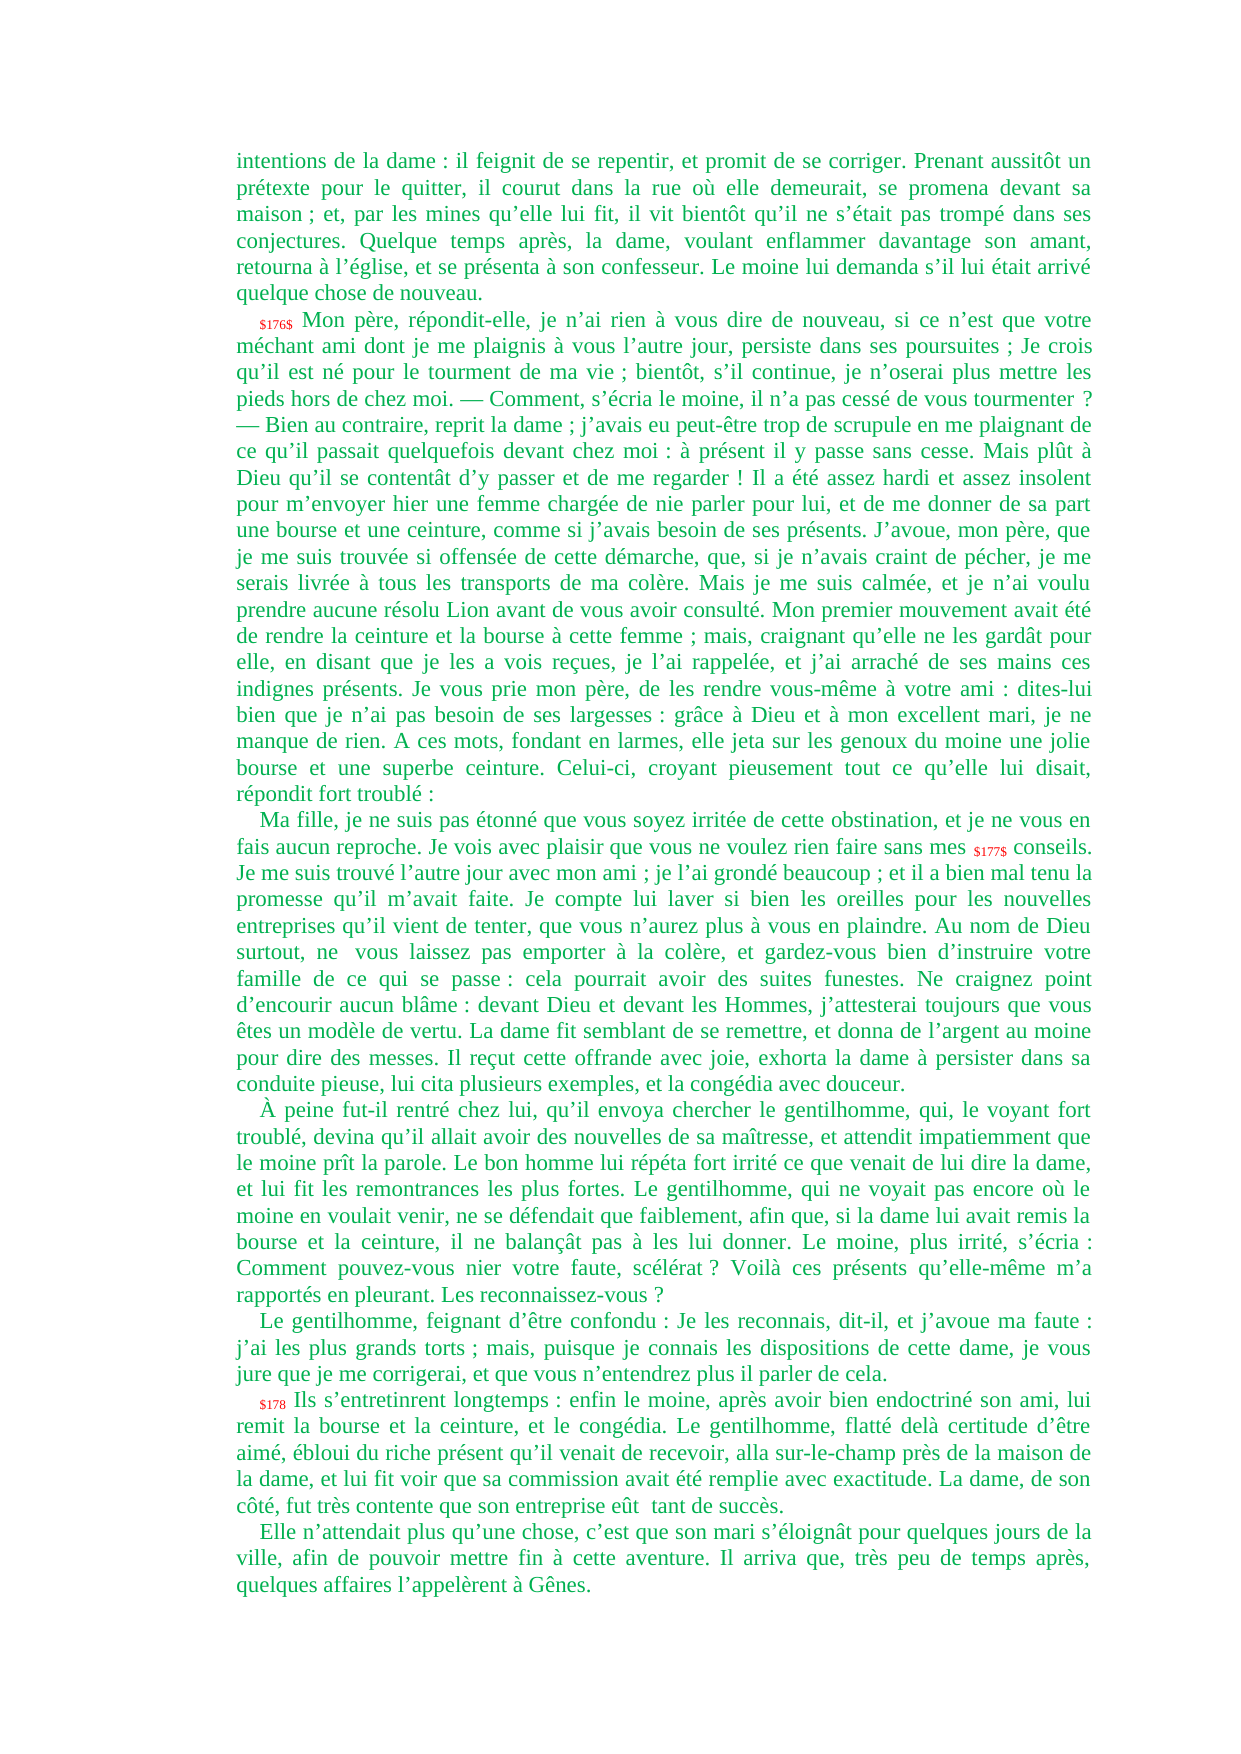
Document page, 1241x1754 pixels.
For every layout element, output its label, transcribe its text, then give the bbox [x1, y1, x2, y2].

text À peine fut-il rentré chez lui, qu’il envoya chercher le gentilhomme, qui, le voyant fort troublé, devina qu’il allait avoir des nouvelles de sa maîtresse, et attendit impatiemment que le moine prît la parole. Le bon homme lui répéta fort irrité ce que venait de lui dire la dame, et lui fit les remontrances les plus fortes. Le gentilhomme, qui ne voyait pas encore où le moine en voulait venir, ne se défendait que faiblement, afin que, si la dame lui avait remis la bourse et la ceinture, il ne balançât pas à les lui donner. Le moine, plus irrité, s’écria : Comment pouvez-vous nier votre faute, scélérat ? Voilà ces présents qu’elle-même m’a rapportés en pleurant. Les reconnaissez-vous ? [236, 1096, 1093, 1307]
text Le gentilhomme, feignant d’être confondu : Je les reconnais, dit-il, et j’avoue ma faute : j’ai les plus grands torts ; mais, puisque je connais les dispositions de cette dame, je vous jure que je me corrigerai, et que vous n’entendrez plus il parler de cela. [236, 1307, 1093, 1386]
text Elle n’attendait plus qu’une chose, c’est que son mari s’éloignât pour quelques jours de la ville, afin de pouvoir mettre fin à cette aventure. Il arriva que, très peu de temps après, quelques affaires l’appelèrent à Gênes. [236, 1518, 1093, 1597]
text $176$ Mon père, répondit-elle, je n’ai rien à vous dire de nouveau, si ce n’est que votre méchant ami dont je me plaignis à vous l’autre jour, persiste dans ses poursuites ; Je crois qu’il est né pour le tourment de ma vie ; bientôt, s’il continue, je n’oserai plus mettre les pieds hors de chez moi. — Comment, s’écria le moine, il n’a pas cessé de vous tourmenter ? — Bien au contraire, reprit la dame ; j’avais eu peut-être trop de scrupule en me plaignant de ce qu’il passait quelquefois devant chez moi : à présent il y passe sans cesse. Mais plût à Dieu qu’il se contentât d’y passer et de me regarder ! Il a été assez hardi et assez insolent pour m’envoyer hier une femme chargée de nie parler pour lui, et de me donner de sa part une bourse et une ceinture, comme si j’avais besoin de ses présents. J’avoue, mon père, que je me suis trouvée si offensée de cette démarche, que, si je n’avais craint de pécher, je me serais livrée à tous les transports de ma colère. Mais je me suis calmée, et je n’ai voulu prendre aucune résolu Lion avant de vous avoir consulté. Mon premier mouvement avait été de rendre la ceinture et la bourse à cette femme ; mais, craignant qu’elle ne les gardât pour elle, en disant que je les a vois reçues, je l’ai rappelée, et j’ai arraché de ses mains ces indignes présents. Je vous prie mon père, de les rendre vous-même à votre ami : dites-lui bien que je n’ai pas besoin de ses largesses : grâce à Dieu et à mon excellent mari, je ne manque de rien. A ces mots, fondant en larmes, elle jeta sur les genoux du moine une jolie bourse et une superbe ceinture. Celui-ci, croyant pieusement tout ce qu’elle lui disait, répondit fort troublé : [236, 306, 1093, 806]
text $178 Ils s’entretinrent longtemps : enfin le moine, après avoir bien endoctriné son ami, lui remit la bourse et la ceinture, et le congédia. Le gentilhomme, flatté delà certitude d’être aimé, ébloui du riche présent qu’il venait de recevoir, alla sur-le-champ près de la maison de la dame, et lui fit voir que sa commission avait été remplie avec exactitude. La dame, de son côté, fut très contente que son entreprise eût tant de succès. [236, 1386, 1093, 1518]
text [236, 148, 1093, 306]
text Ma fille, je ne suis pas étonné que vous soyez irritée de cette obstination, et je ne vous en fais aucun reproche. Je vois avec plaisir que vous ne voulez rien faire sans mes $177$ conseils. Je me suis trouvé l’autre jour avec mon ami ; je l’ai grondé beaucoup ; et il a bien mal tenu la promesse qu’il m’avait faite. Je compte lui laver si bien les oreilles pour les nouvelles entreprises qu’il vient de tenter, que vous n’aurez plus à vous en plaindre. Au nom de Dieu surtout, ne vous laissez pas emporter à la colère, et gardez-vous bien d’instruire votre famille de ce qui se passe : cela pourrait avoir des suites funestes. Ne craignez point d’encourir aucun blâme : devant Dieu et devant les Hommes, j’attesterai toujours que vous êtes un modèle de vertu. La dame fit semblant de se remettre, et donna de l’argent au moine pour dire des messes. Il reçut cette offrande avec joie, exhorta la dame à persister dans sa conduite pieuse, lui cita plusieurs exemples, et la congédia avec douceur. [236, 806, 1093, 1096]
